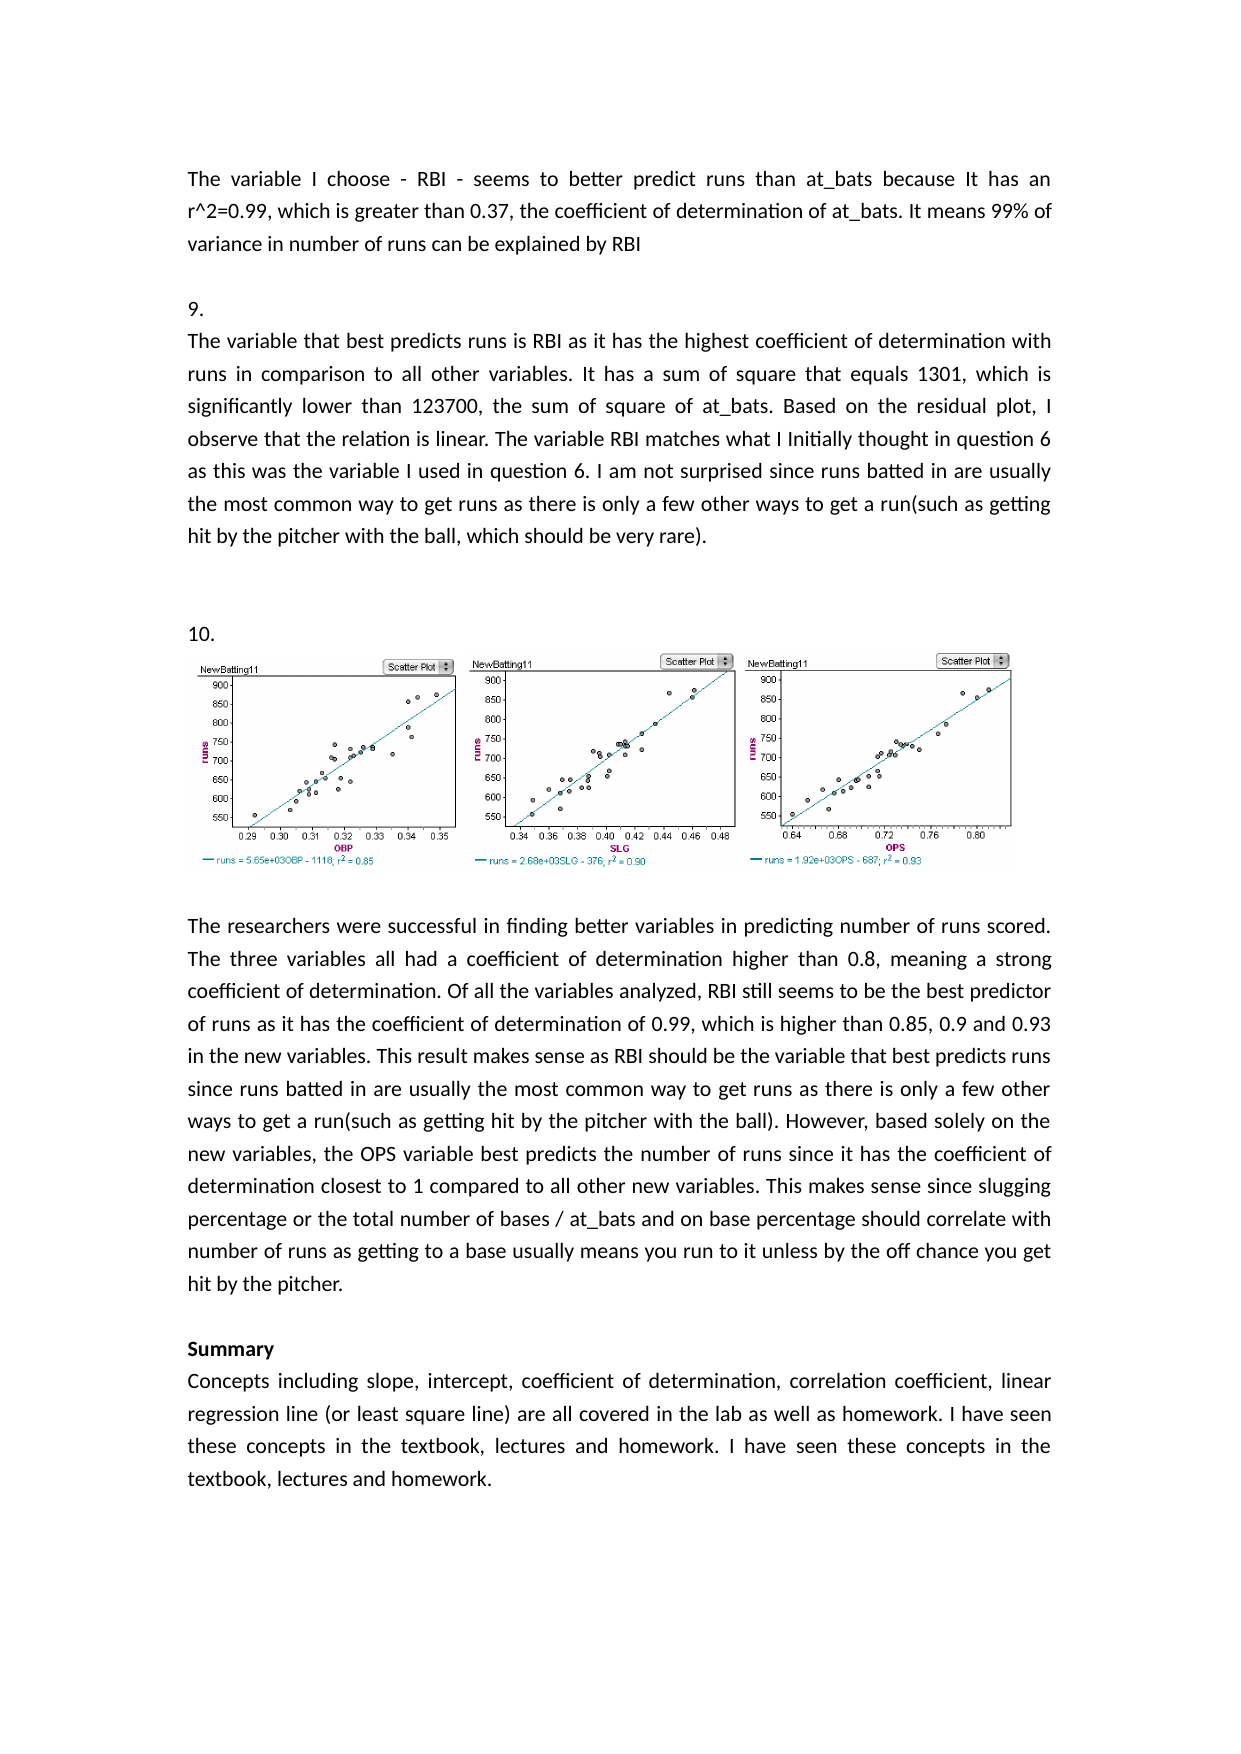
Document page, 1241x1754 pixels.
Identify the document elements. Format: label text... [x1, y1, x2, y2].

text Summary [187, 1332, 1053, 1364]
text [187, 162, 1053, 259]
picture [187, 649, 1018, 872]
text The researchers were successful in finding better variables in predicting number of runs scored. The three variables all had a coefficient of determination higher than 0.8, meaning a strong coefficient of determination. Of all the variables analyzed, RBI still seems to be the best predictor of runs as it has the coefficient of determination of 0.99, which is higher than 0.85, 0.9 and 0.93 in the new variables. This result makes sense as RBI should be the variable that best predicts runs since runs batted in are usually the most common way to get runs as there is only a few other ways to get a run(such as getting hit by the pitcher with the ball). However, based solely on the new variables, the OPS variable best predicts the number of runs since it has the coefficient of determination closest to 1 compared to all other new variables. This makes sense since slugging percentage or the total number of bases / at_bats and on base percentage should correlate with number of runs as getting to a base usually means you run to it unless by the off chance you get hit by the pitcher. [187, 909, 1053, 1299]
text 10. [187, 617, 1053, 649]
text Concepts including slope, intercept, coefficient of determination, correlation coefficient, linear regression line (or least square line) are all covered in the lab as well as homework. I have seen these concepts in the textbook, lectures and homework. I have seen these concepts in the textbook, lectures and homework. [187, 1364, 1053, 1494]
text The variable that best predicts runs is RBI as it has the highest coefficient of determination with runs in comparison to all other variables. It has a sum of square that equals 1301, which is significantly lower than 123700, the sum of square of at_bats. Based on the residual plot, I observe that the relation is linear. The variable RBI matches what I Initially thought in question 6 as this was the variable I used in question 6. I am not surprised since runs batted in are usually the most common way to get runs as there is only a few other ways to get a run(such as getting hit by the pitcher with the ball, which should be very rare). [187, 324, 1053, 552]
text 9. [187, 292, 1053, 324]
